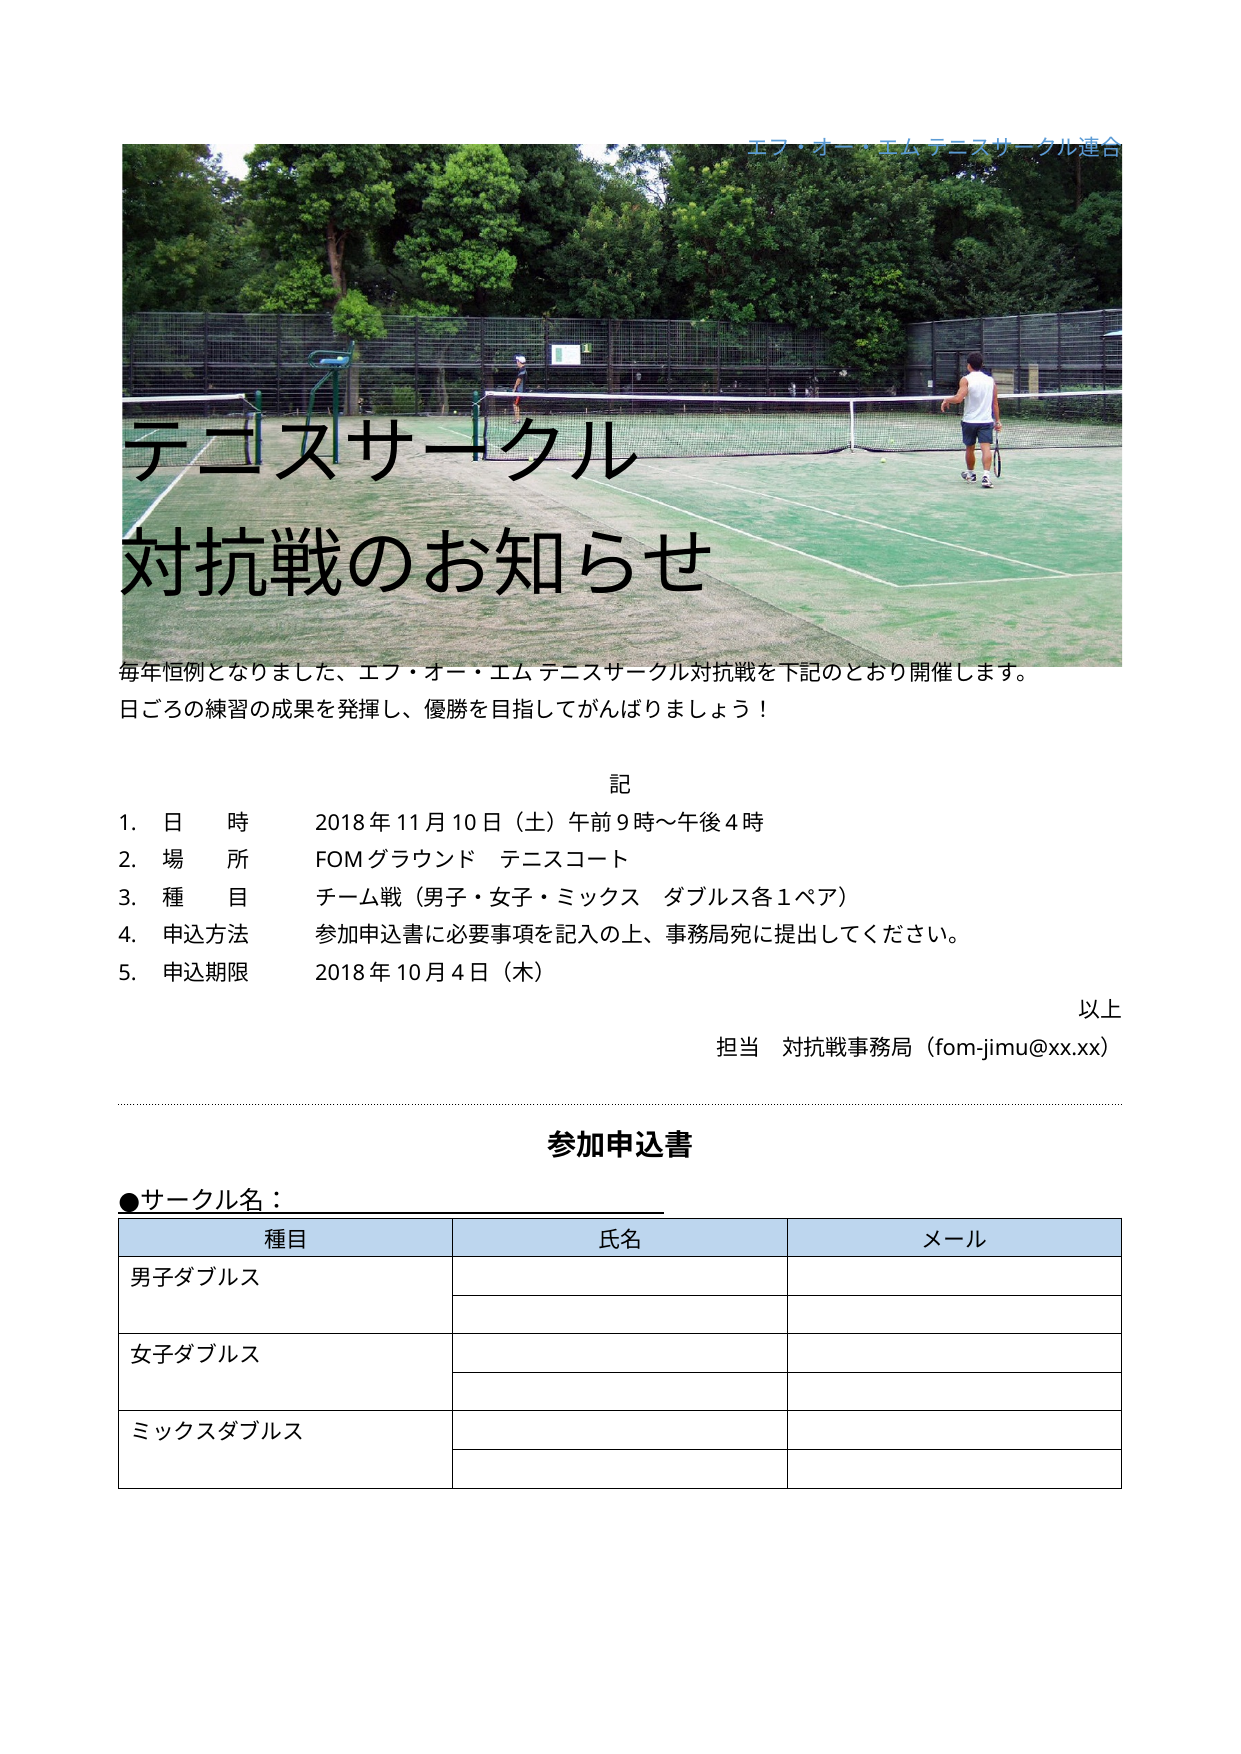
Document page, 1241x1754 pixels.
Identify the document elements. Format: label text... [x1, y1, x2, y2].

text エフ・オー・エム テニスサークル連合 [118, 127, 1122, 164]
table_cell [788, 1257, 1121, 1295]
text ●サークル名： [118, 1180, 1122, 1218]
subtitle 記 [118, 764, 1122, 802]
list 申込方法 参加申込書に必要事項を記入の上、事務局宛に提出してください。 [118, 914, 1122, 952]
table_cell [788, 1411, 1121, 1449]
table_cell [453, 1373, 787, 1410]
text 日ごろの練習の成果を発揮し、優勝を目指してがんばりましょう！ [118, 689, 1122, 727]
table_cell [453, 1296, 787, 1333]
picture [122, 144, 1123, 667]
list 申込期限 2018年10月4日（木） [118, 952, 1122, 989]
table_header メール [788, 1219, 1121, 1256]
table_cell [788, 1373, 1121, 1410]
table_cell [453, 1334, 787, 1372]
table_cell 女子ダブルス [119, 1334, 452, 1410]
text 以上 [118, 989, 1122, 1027]
text テニスサークル [118, 389, 1122, 502]
table_cell ミックスダブルス [119, 1411, 452, 1487]
list 日 時 2018年11月10日（土）午前9時～午後4時 [118, 802, 1122, 839]
table_header 氏名 [453, 1219, 787, 1256]
list 場 所 FOMグラウンド テニスコート [118, 839, 1122, 877]
table_cell [788, 1296, 1121, 1333]
text 担当 対抗戦事務局（fom-jimu@xx.xx） [118, 1027, 1122, 1064]
table_cell [788, 1450, 1121, 1487]
table_cell 男子ダブルス [119, 1257, 452, 1333]
table_cell [453, 1450, 787, 1487]
list 種 目 チーム戦（男子・女子・ミックス ダブルス各１ペア） [118, 877, 1122, 914]
text 対抗戦のお知らせ [118, 502, 1122, 614]
text 参加申込書 [118, 1105, 1122, 1180]
table_header 種目 [119, 1219, 452, 1256]
text 毎年恒例となりました、エフ・オー・エム テニスサークル対抗戦を下記のとおり開催します。 [118, 652, 1122, 689]
table_cell [453, 1411, 787, 1449]
table_cell [453, 1257, 787, 1295]
table_cell [788, 1334, 1121, 1372]
